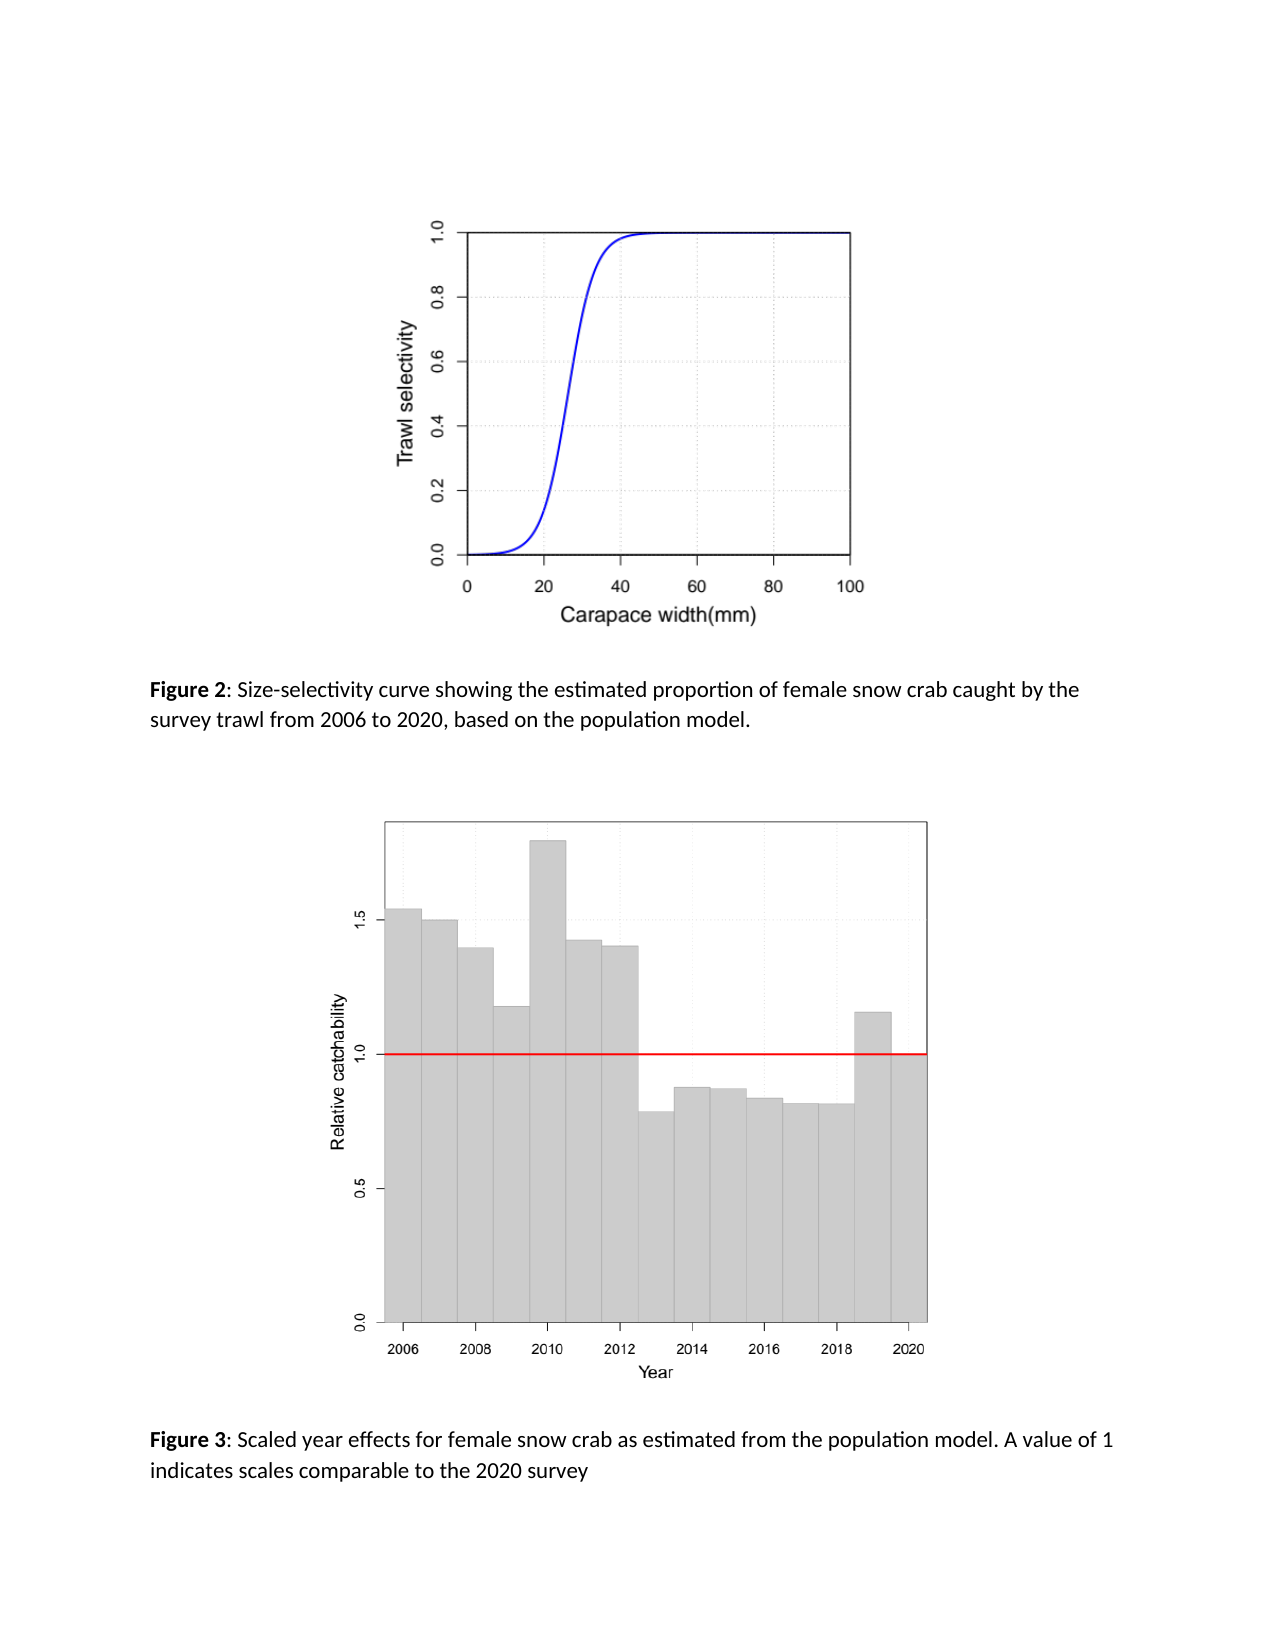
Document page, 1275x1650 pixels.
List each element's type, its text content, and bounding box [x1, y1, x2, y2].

text Figure 3: Scaled year effects for female snow crab as estimated from the population model. A value of 1 indicates scales comparable to the 2020 survey [150, 1426, 1125, 1484]
text Figure 2: Size-selectivity curve showing the estimated proportion of female snow crab caught by the survey trawl from 2006 to 2020, based on the population model. [150, 675, 1125, 733]
